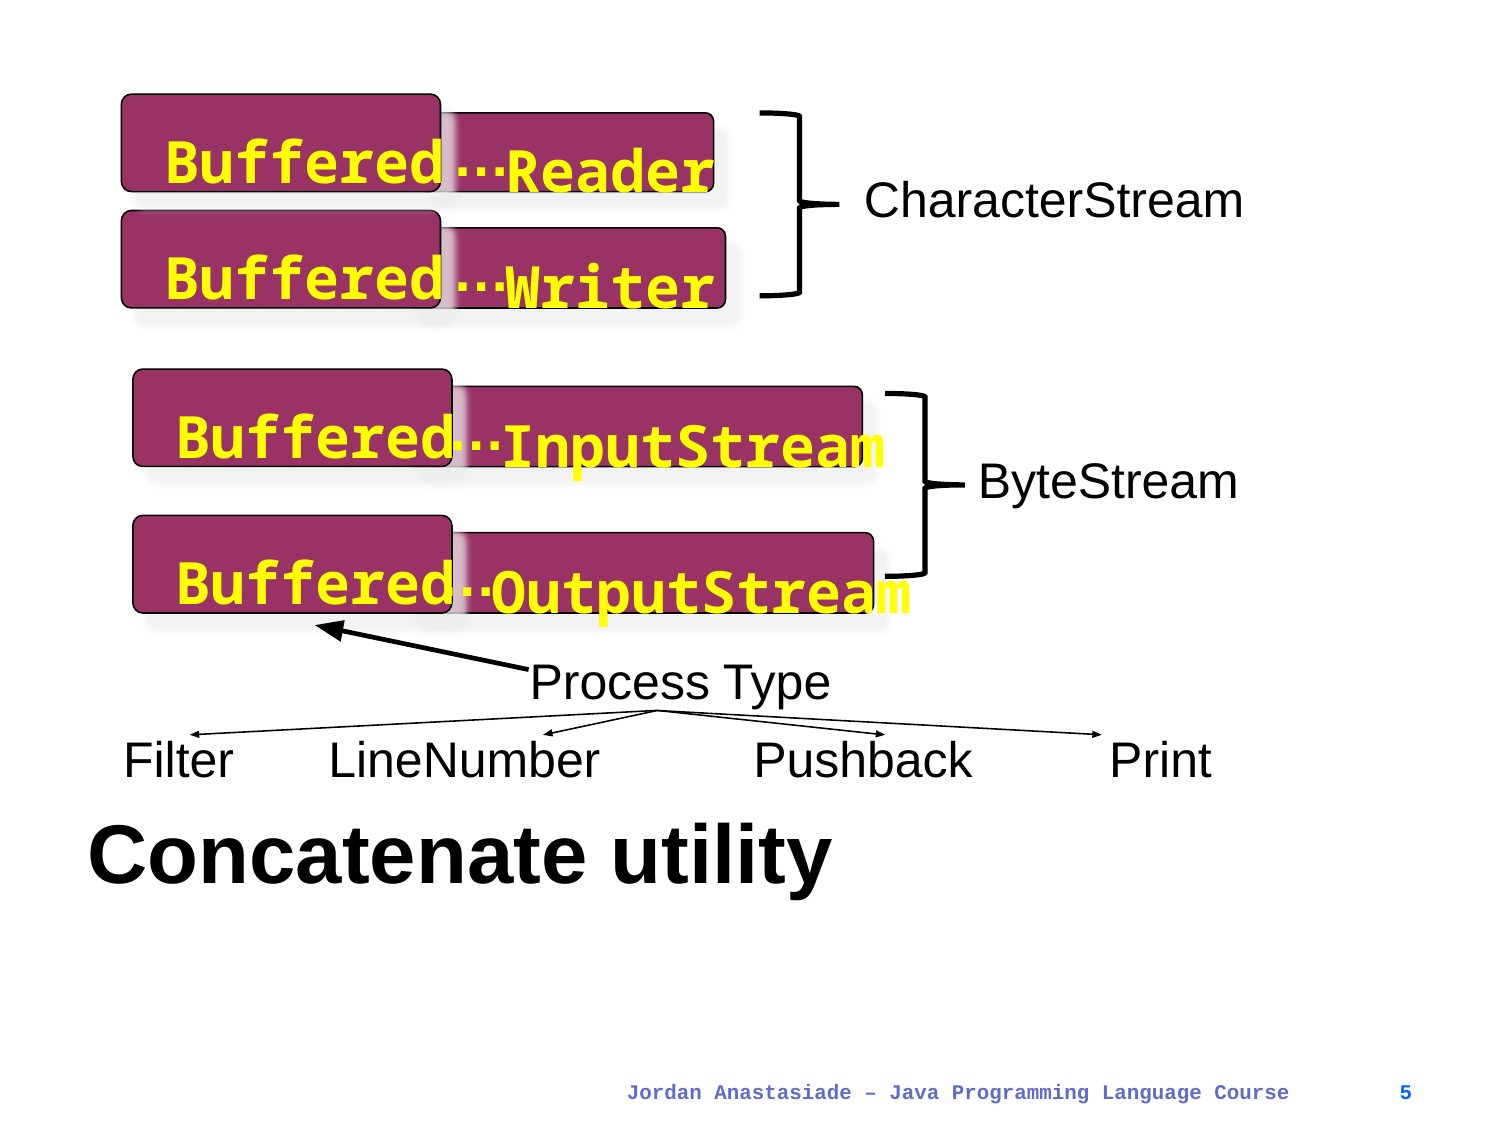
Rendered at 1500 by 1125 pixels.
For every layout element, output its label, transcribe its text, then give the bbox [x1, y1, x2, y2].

picture [136, 520, 898, 641]
picture [124, 99, 750, 336]
text Concatenate utility [87, 805, 1412, 901]
picture [136, 374, 886, 494]
picture [342, 634, 374, 641]
